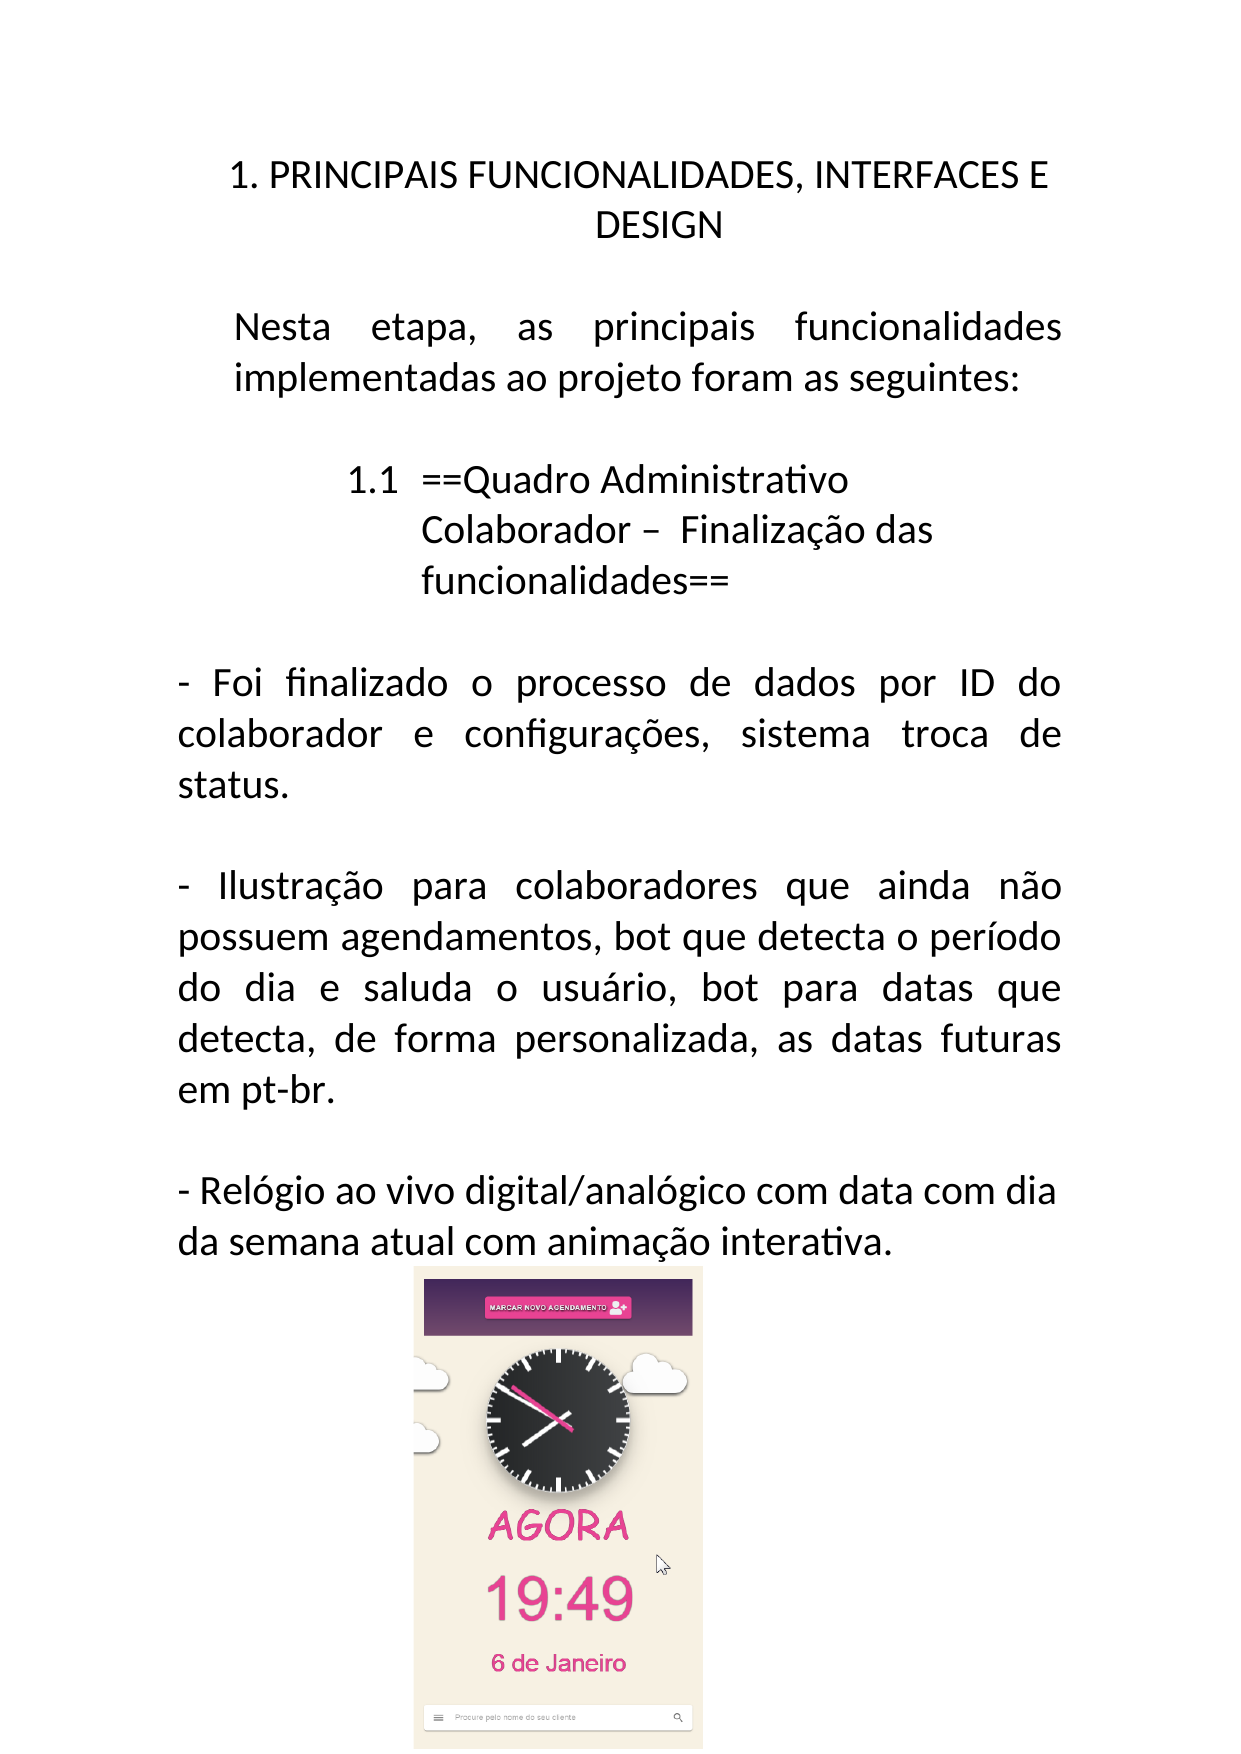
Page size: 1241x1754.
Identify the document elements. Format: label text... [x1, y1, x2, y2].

text - Ilustração para colaboradores que ainda não possuem agendamentos, bot que detecta o período do dia e saluda o usuário, bot para datas que detecta, de forma personalizada, as datas futuras em pt-br. [177, 859, 1063, 1113]
text - Foi finalizado o processo de dados por ID do colaborador e configurações, sistema troca de status. [177, 656, 1063, 808]
picture [413, 1266, 703, 1749]
list ==Quadro Administrativo Colaborador – Finalização das funcionalidades== [346, 453, 1063, 605]
text Nesta etapa, as principais funcionalidades implementadas ao projeto foram as seguintes: [233, 300, 1063, 402]
text - Relógio ao vivo digital/analógico com data com dia da semana atual com animação interativa. [177, 1164, 1063, 1266]
list PRINCIPAIS FUNCIONALIDADES, INTERFACES E DESIGN [215, 148, 1063, 249]
